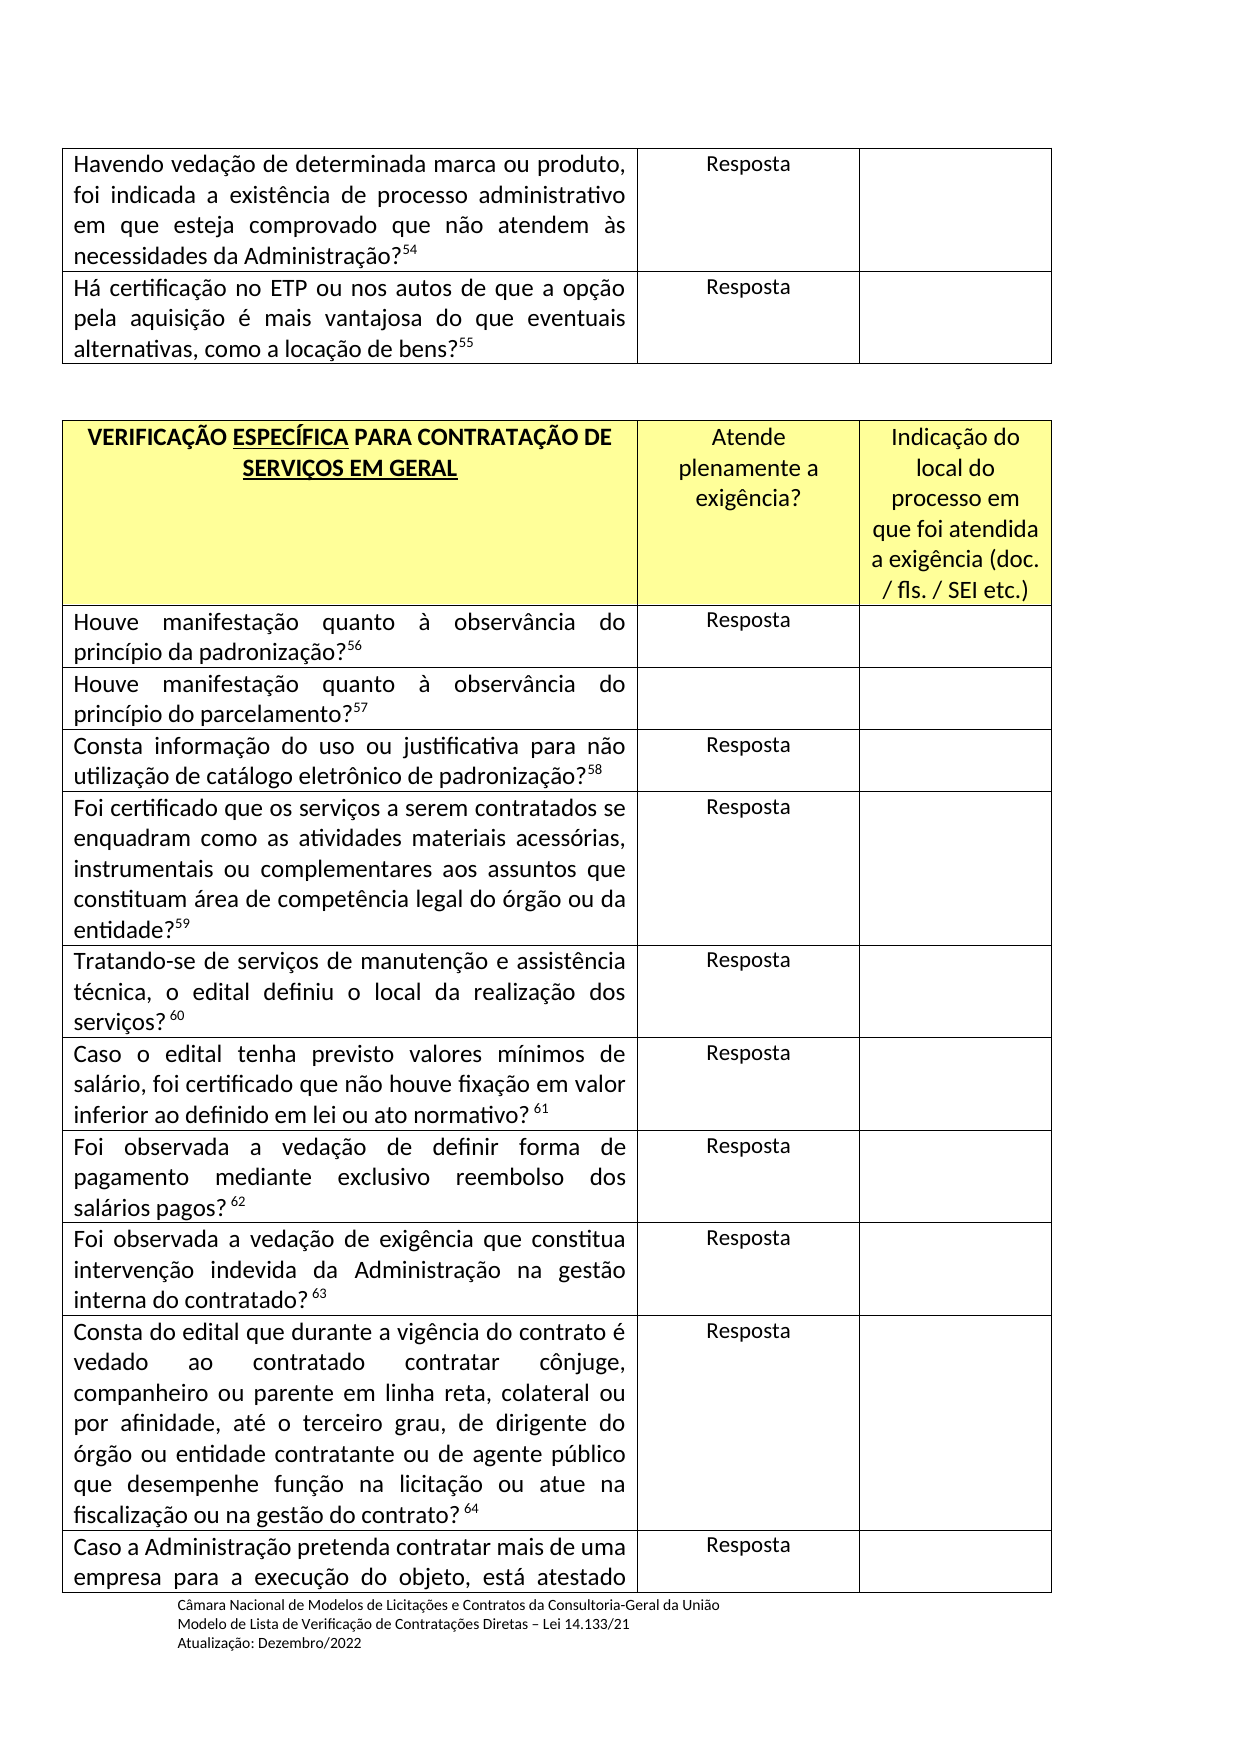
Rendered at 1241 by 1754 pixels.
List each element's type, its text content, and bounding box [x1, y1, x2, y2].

table_cell [638, 1531, 859, 1592]
table_cell [860, 1316, 1051, 1529]
table_cell [860, 792, 1051, 944]
table_cell [860, 730, 1051, 791]
table_header Atende plenamente a exigência? [638, 421, 859, 604]
table_cell [638, 946, 859, 1037]
table_cell [638, 149, 859, 271]
table_cell [638, 606, 859, 667]
table_cell [638, 1223, 859, 1315]
table_cell [638, 1131, 859, 1222]
table_cell Foi certificado que os serviços a serem contratados se enquadram como as atividades materiais acessórias, instrumentais ou complementares aos assuntos que constituam área de competência legal do órgão ou da entidade? [63, 792, 637, 944]
table_cell [860, 946, 1051, 1037]
table_cell Houve manifestação quanto à observância do princípio do parcelamento? [63, 668, 637, 729]
table_cell [638, 1038, 859, 1130]
table_cell Foi observada a vedação de definir forma de pagamento mediante exclusivo reembolso dos salários pagos? [63, 1131, 637, 1222]
table_cell Tratando-se de serviços de manutenção e assistência técnica, o edital definiu o local da realização dos serviços? [63, 946, 637, 1037]
table_cell Consta do edital que durante a vigência do contrato é vedado ao contratado contratar cônjuge, companheiro ou parente em linha reta, colateral ou por afinidade, até o terceiro grau, de dirigente do órgão ou entidade contratante ou de agente público que desempenhe função na licitação ou atue na fiscalização ou na gestão do contrato? [63, 1316, 637, 1529]
table_cell [638, 272, 859, 363]
table_header Indicação do local do processo em que foi atendida a exigência (doc. / fls. / SEI etc.) [860, 421, 1051, 604]
table_cell [860, 1531, 1051, 1592]
table_cell [638, 1316, 859, 1529]
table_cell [63, 1531, 637, 1592]
table_cell Havendo vedação de determinada marca ou produto, foi indicada a existência de processo administrativo em que esteja comprovado que não atendem às necessidades da Administração? [63, 149, 637, 271]
table_cell Houve manifestação quanto à observância do princípio da padronização? [63, 606, 637, 667]
table_cell Há certificação no ETP ou nos autos de que a opção pela aquisição é mais vantajosa do que eventuais alternativas, como a locação de bens? [63, 272, 637, 363]
table_cell Foi observada a vedação de exigência que constitua intervenção indevida da Administração na gestão interna do contratado? [63, 1223, 637, 1315]
table_cell [860, 606, 1051, 667]
table_cell [860, 668, 1051, 729]
table_cell [638, 668, 859, 729]
table_cell [860, 1038, 1051, 1130]
table_cell [860, 1131, 1051, 1222]
table_cell Consta informação do uso ou justificativa para não utilização de catálogo eletrônico de padronização? [63, 730, 637, 791]
table_cell [638, 730, 859, 791]
table_cell [860, 1223, 1051, 1315]
table_header VERIFICAÇÃO ESPECÍFICA PARA CONTRATAÇÃO DE SERVIÇOS EM GERAL [63, 421, 637, 604]
table_cell Caso o edital tenha previsto valores mínimos de salário, foi certificado que não houve fixação em valor inferior ao definido em lei ou ato normativo? [63, 1038, 637, 1130]
table_cell [860, 149, 1051, 271]
table_cell [860, 272, 1051, 363]
table_cell [638, 792, 859, 944]
